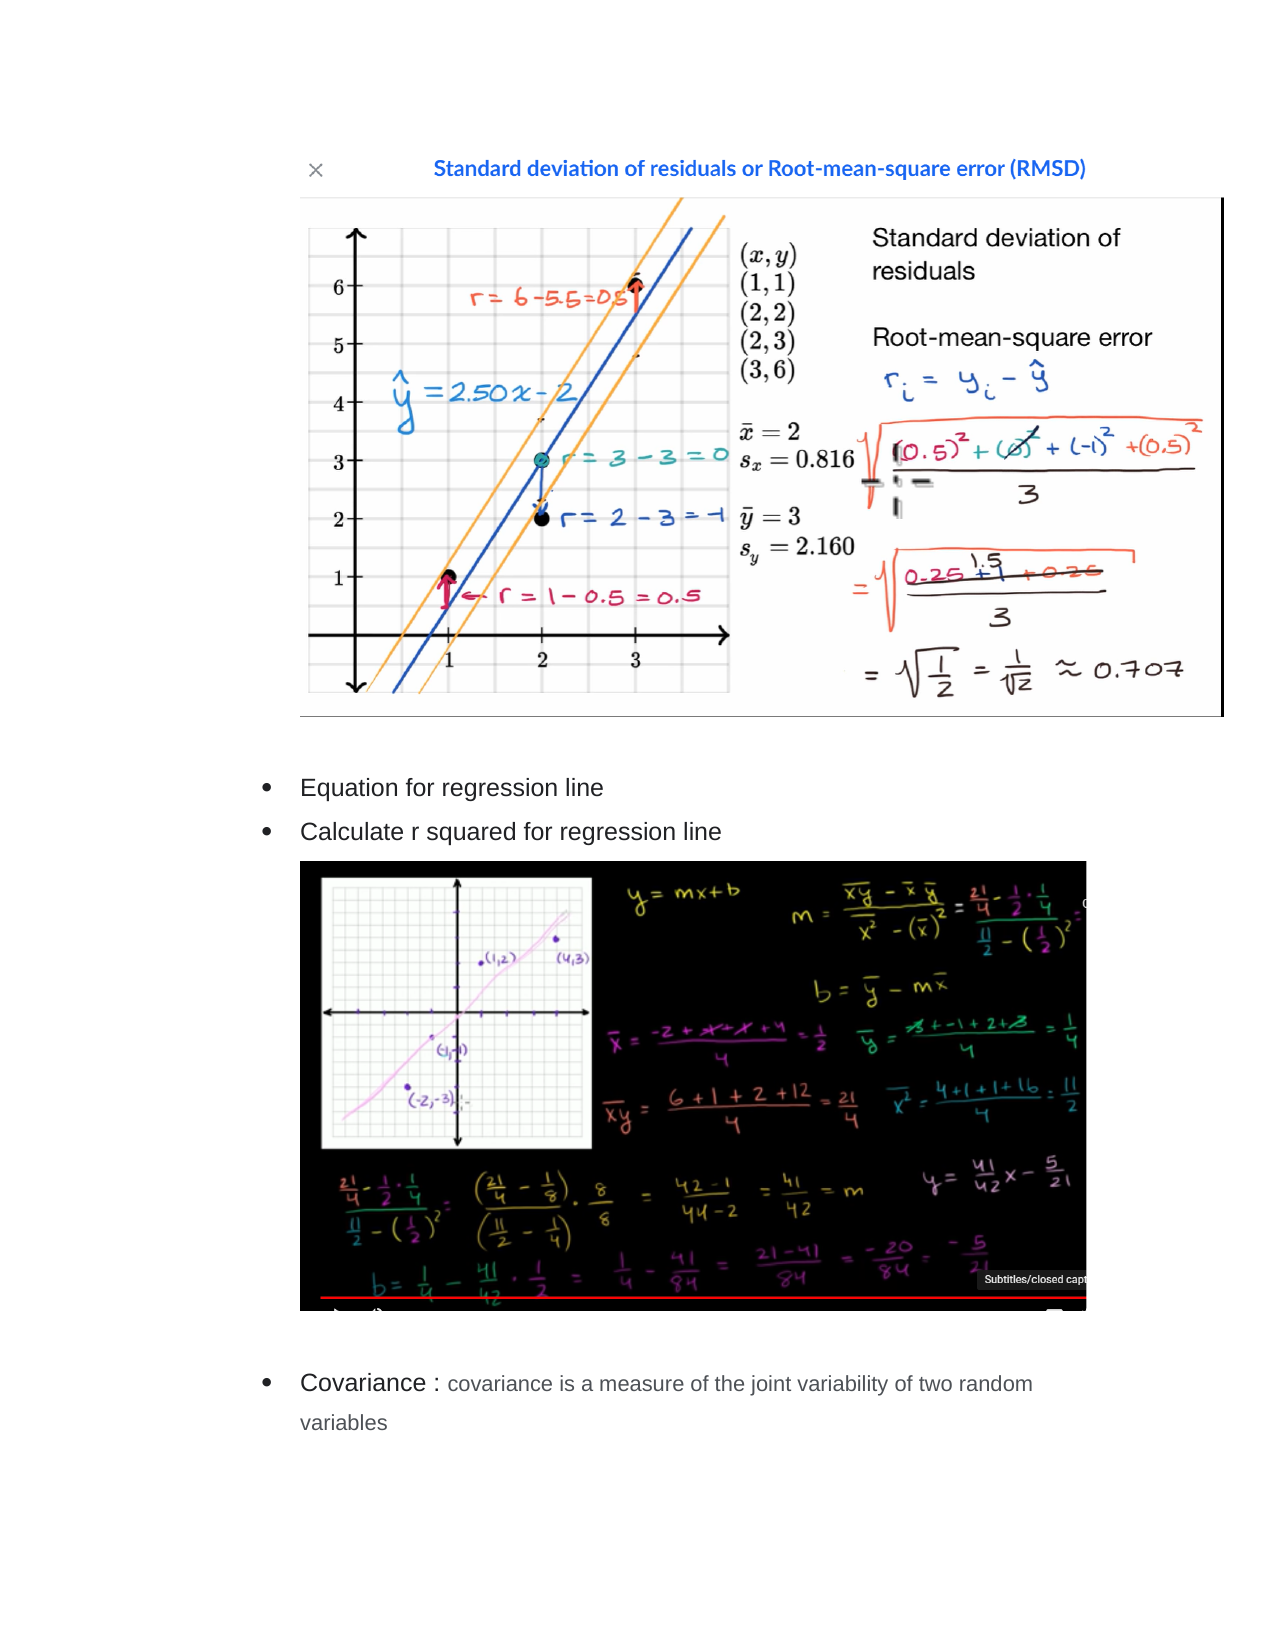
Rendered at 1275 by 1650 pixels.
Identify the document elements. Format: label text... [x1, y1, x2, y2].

picture [300, 150, 1224, 717]
list Equation for regression line [262, 773, 1125, 802]
list Covariance : covariance is a measure of the joint variability of two random variables [262, 1368, 1125, 1434]
picture [300, 859, 1087, 1311]
list Calculate r squared for regression line [262, 817, 1125, 845]
